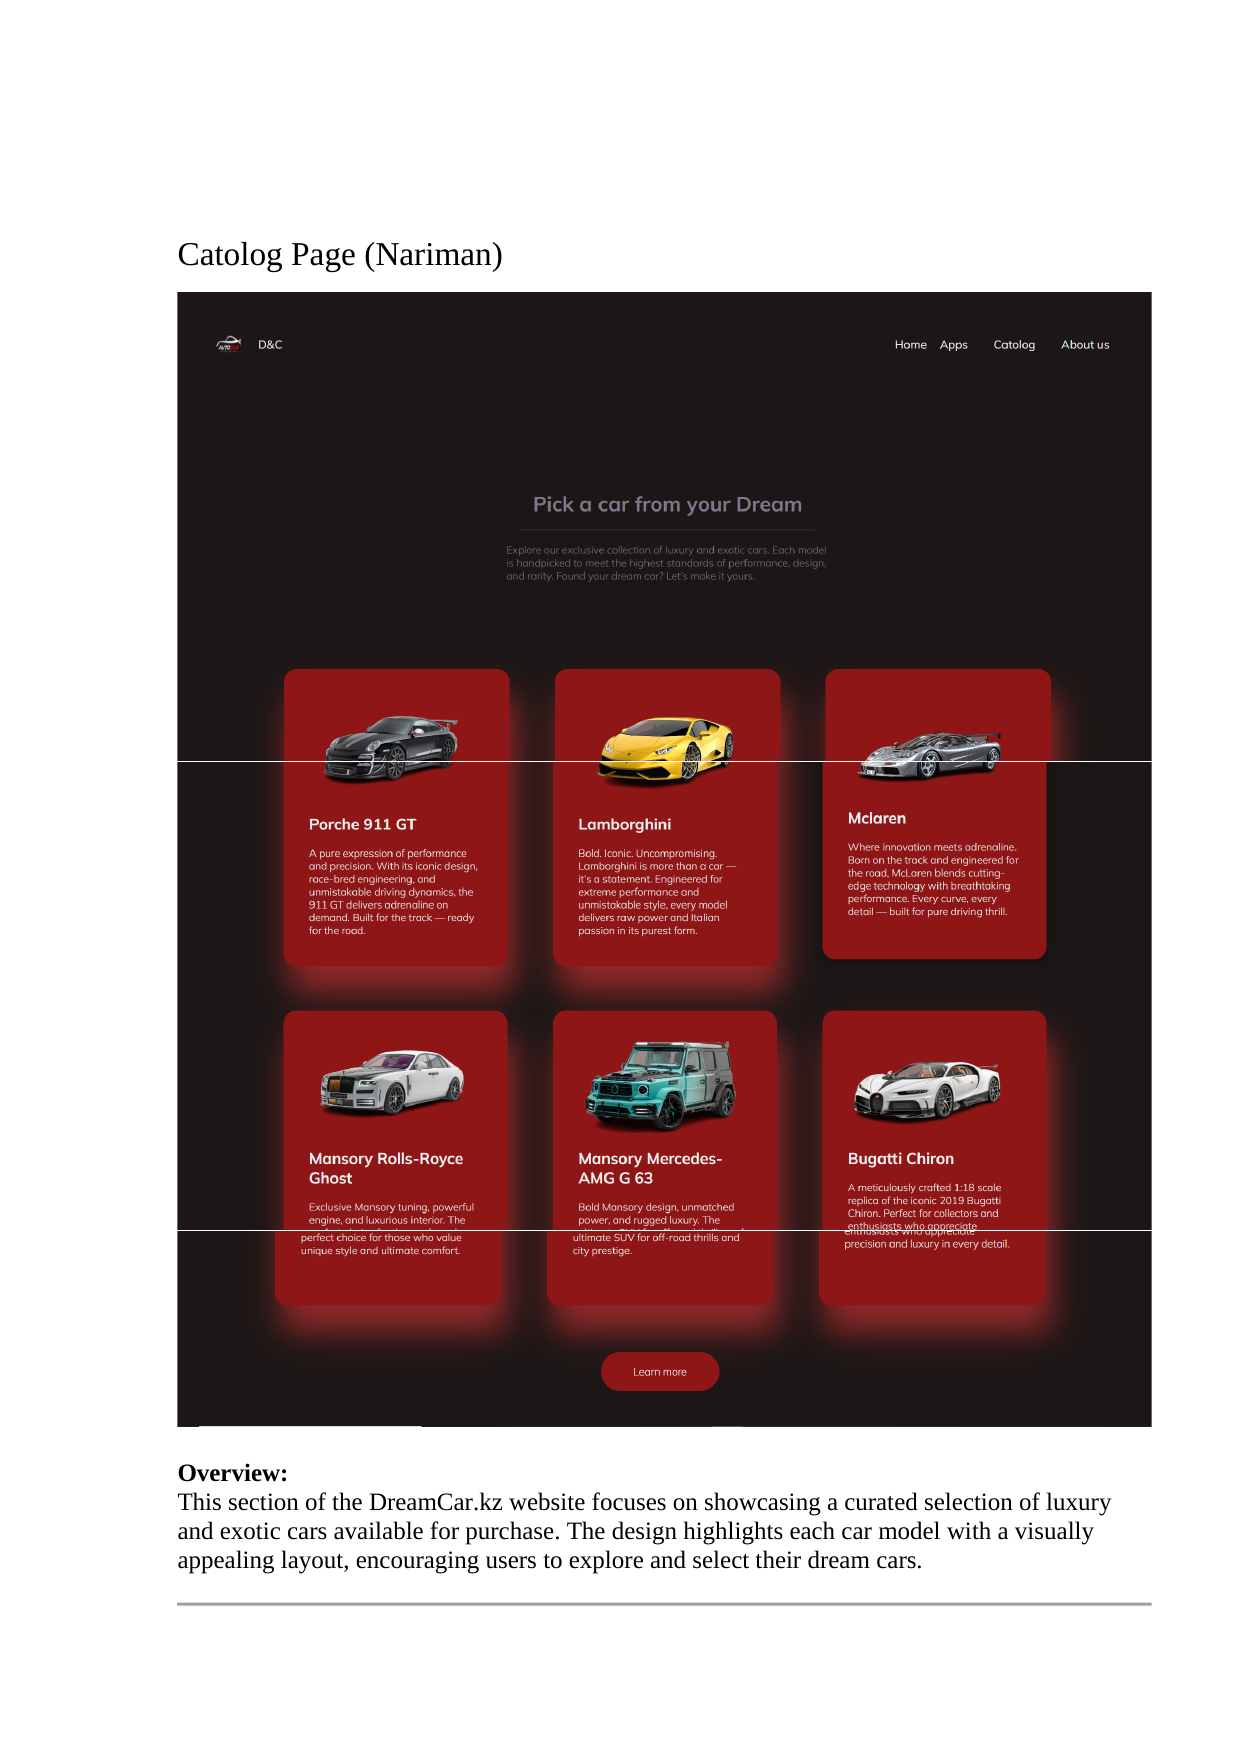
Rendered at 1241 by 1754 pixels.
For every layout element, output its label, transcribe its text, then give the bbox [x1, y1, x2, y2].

picture [177, 292, 1152, 761]
picture [177, 1231, 1152, 1427]
text Catolog Page (Nariman) [177, 234, 1152, 272]
text Overview: This section of the DreamCar.kz website focuses on showcasing a curated selection of luxury and exotic cars available for purchase. The design highlights each car model with a visually appealing layout, encouraging users to explore and select their dream cars. [177, 1458, 1152, 1573]
picture [177, 762, 1152, 1230]
